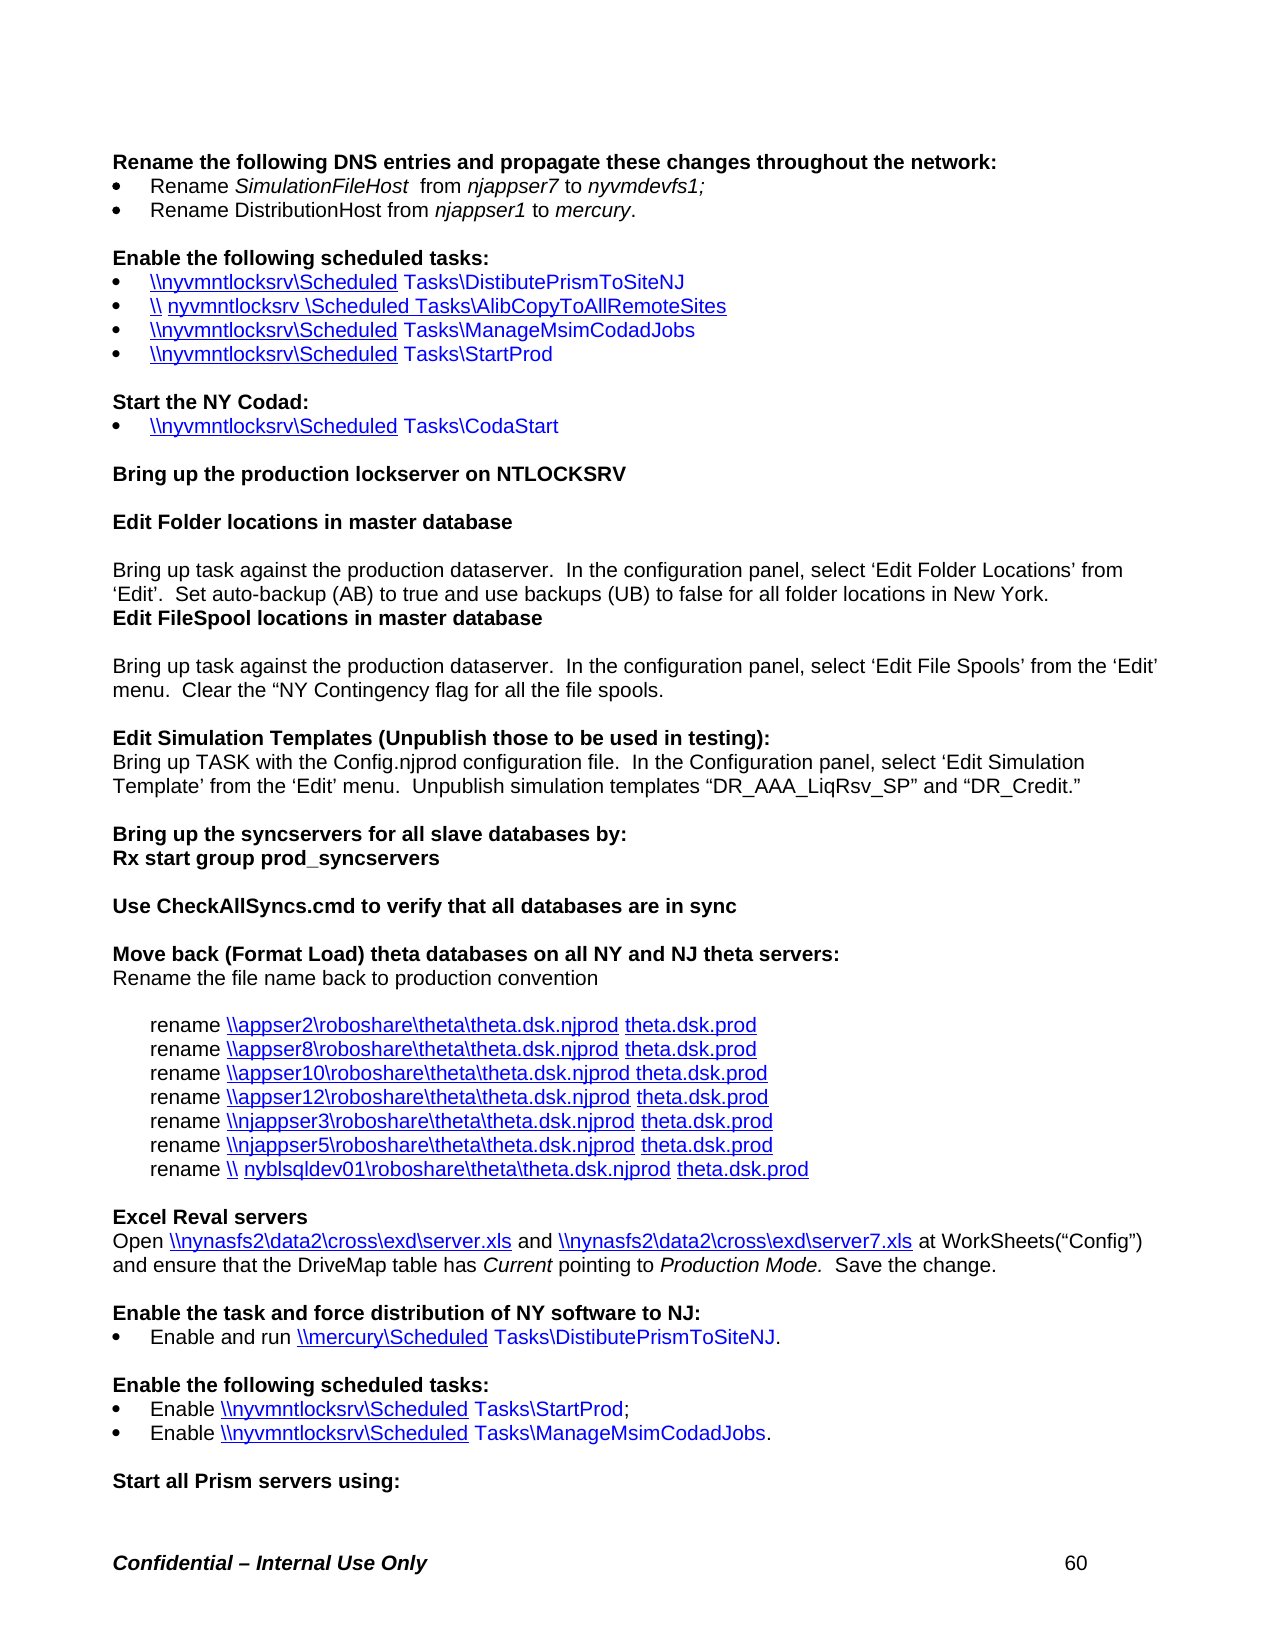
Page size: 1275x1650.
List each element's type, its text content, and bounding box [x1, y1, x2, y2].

text Open \\nynasfs2\data2\cross\exd\server.xls and \\nynasfs2\data2\cross\exd\server7.xls at WorkSheets(“Config”) and ensure that the DriveMap table has Current pointing to Production Mode. Save the change. [112, 1229, 1162, 1277]
list Enable \\nyvmntlocksrv\Scheduled Tasks\StartProd; [112, 1397, 1162, 1421]
text Edit Simulation Templates (Unpublish those to be used in testing): [112, 726, 1162, 750]
text rename \\appser2\roboshare\theta\theta.dsk.njprod theta.dsk.prod rename \\appser8\roboshare\theta\theta.dsk.njprod theta.dsk.prod rename \\appser10\roboshare\theta\theta.dsk.njprod theta.dsk.prod [150, 1013, 1162, 1085]
text rename \\ nyblsqldev01\roboshare\theta\theta.dsk.njprod theta.dsk.prod [150, 1157, 1162, 1181]
text rename \\njappser3\roboshare\theta\theta.dsk.njprod theta.dsk.prod rename \\njappser5\roboshare\theta\theta.dsk.njprod theta.dsk.prod [150, 1109, 1162, 1157]
text Edit Folder locations in master database [112, 510, 1162, 534]
text Enable the following scheduled tasks: [112, 1373, 1162, 1397]
list \\nyvmntlocksrv\Scheduled Tasks\DistibutePrismToSiteNJ [112, 270, 1162, 294]
text Rx start group prod_syncservers [112, 846, 1162, 869]
text Use CheckAllSyncs.cmd to verify that all databases are in sync [112, 893, 1162, 917]
list Enable and run \\mercury\Scheduled Tasks\DistibutePrismToSiteNJ. [112, 1325, 1162, 1349]
text Enable the task and force distribution of NY software to NJ: [112, 1301, 1162, 1325]
list \\ nyvmntlocksrv \Scheduled Tasks\AlibCopyToAllRemoteSites [112, 294, 1162, 318]
text Enable the following scheduled tasks: [112, 246, 1162, 270]
list \\nyvmntlocksrv\Scheduled Tasks\StartProd [112, 342, 1162, 366]
text Bring up the syncservers for all slave databases by: [112, 822, 1162, 846]
text Edit FileSpool locations in master database [112, 606, 1162, 630]
text Bring up task against the production dataserver. In the configuration panel, select ‘Edit File Spools’ from the ‘Edit’ menu. Clear the “NY Contingency flag for all the file spools. [112, 654, 1162, 702]
text Bring up task against the production dataserver. In the configuration panel, select ‘Edit Folder Locations’ from ‘Edit’. Set auto-backup (AB) to true and use backups (UB) to false for all folder locations in New York. [112, 558, 1162, 606]
text Excel Reval servers [112, 1205, 1162, 1229]
list Rename SimulationFileHost from njappser7 to nyvmdevfs1; [112, 174, 1162, 198]
text Start the NY Codad: [112, 390, 1162, 414]
text Rename the following DNS entries and propagate these changes throughout the network: [112, 150, 1162, 174]
text rename \\appser12\roboshare\theta\theta.dsk.njprod theta.dsk.prod [150, 1085, 1162, 1109]
list \\nyvmntlocksrv\Scheduled Tasks\CodaStart [112, 414, 1162, 438]
text Start all Prism servers using: [112, 1469, 1162, 1493]
text Rename the file name back to production convention [112, 965, 1162, 989]
list Enable \\nyvmntlocksrv\Scheduled Tasks\ManageMsimCodadJobs. [112, 1421, 1162, 1445]
list \\nyvmntlocksrv\Scheduled Tasks\ManageMsimCodadJobs [112, 318, 1162, 342]
text Bring up TASK with the Config.njprod configuration file. In the Configuration panel, select ‘Edit Simulation Template’ from the ‘Edit’ menu. Unpublish simulation templates “DR_AAA_LiqRsv_SP” and “DR_Credit.” [112, 750, 1162, 798]
list Rename DistributionHost from njappser1 to mercury. [112, 198, 1162, 222]
text Bring up the production lockserver on NTLOCKSRV [112, 462, 1162, 486]
text Move back (Format Load) theta databases on all NY and NJ theta servers: [112, 941, 1162, 965]
